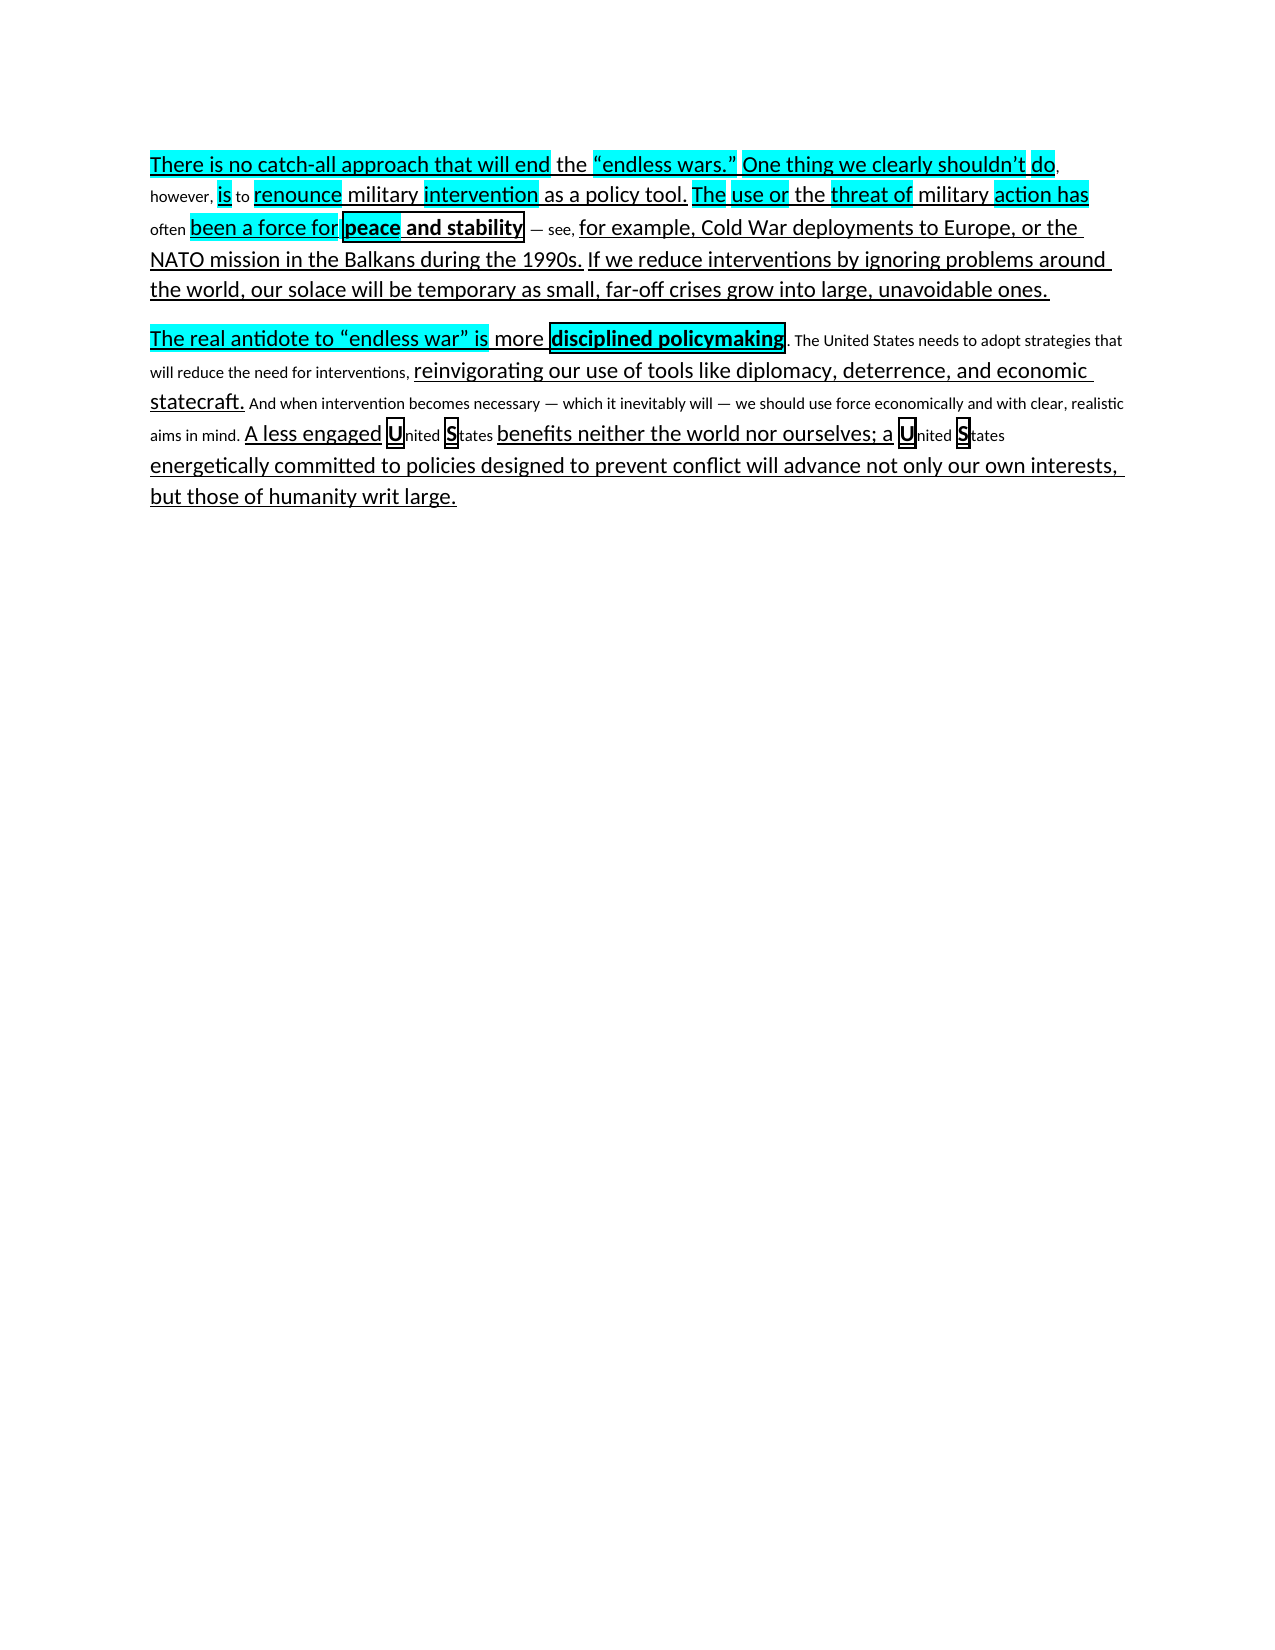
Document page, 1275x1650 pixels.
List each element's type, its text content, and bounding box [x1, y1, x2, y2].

text The real antidote to “endless war” is more disciplined policymaking. The United States needs to adopt strategies that will reduce the need for interventions, reinvigorating our use of tools like diplomacy, deterrence, and economic statecraft. And when intervention becomes necessary — which it inevitably will — we should use force economically and with clear, realistic aims in mind. A less engaged United States benefits neither the world nor ourselves; a United States energetically committed to policies designed to prevent conflict will advance not only our own interests, but those of humanity writ large. [150, 322, 1125, 476]
text There is no catch-all approach that will end the “endless wars.” One thing we clearly shouldn’t do, however, is to renounce military intervention as a policy tool. The use or the threat of military action has often been a force for peace and stability — see, for example, Cold War deployments to Europe, or the NATO mission in the Balkans during the 1990s. If we reduce interventions by ignoring problems around the world, our solace will be temporary as small, far-off crises grow into large, unavoidable ones. [150, 150, 1125, 303]
